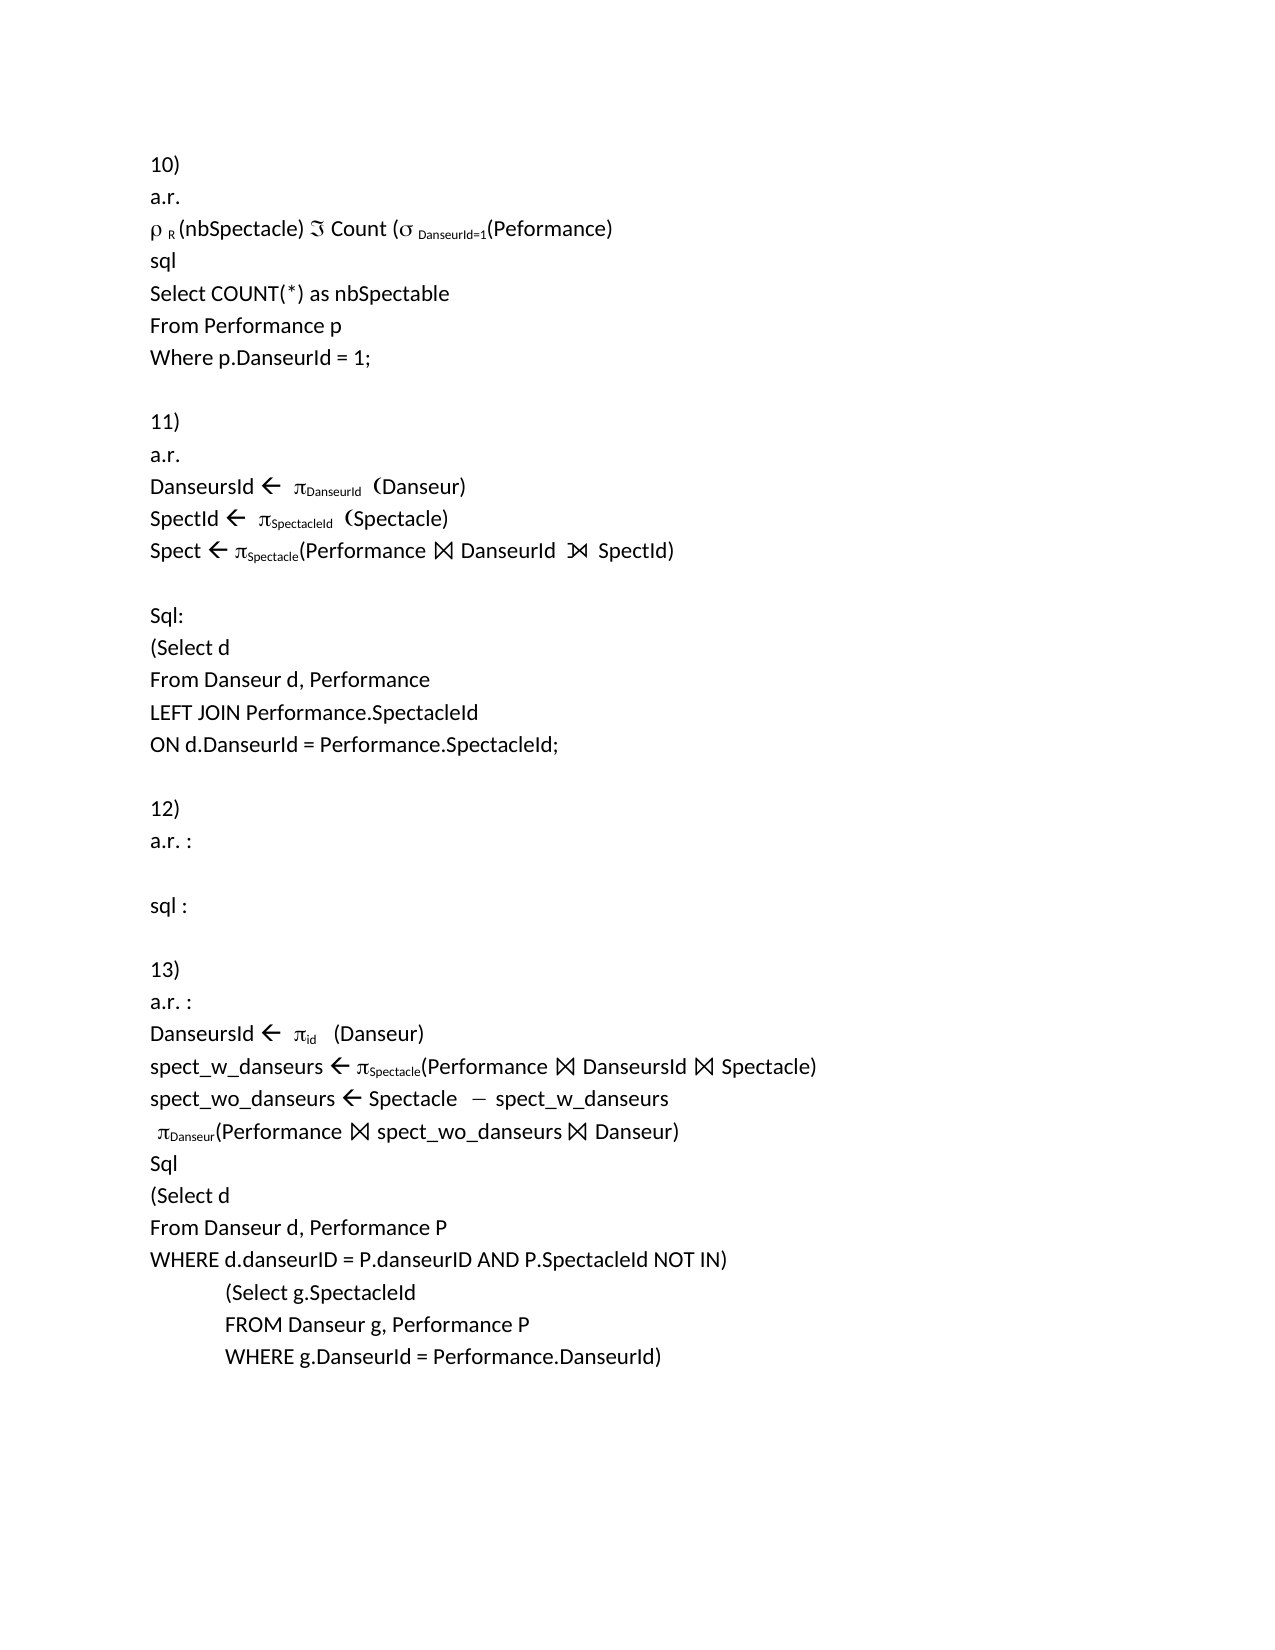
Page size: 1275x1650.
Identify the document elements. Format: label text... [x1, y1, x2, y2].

text sql : [150, 891, 1125, 919]
text a.r. [150, 182, 1125, 210]
text a.r. [150, 440, 1125, 468]
text 12) [150, 794, 1125, 822]
text a.r. : [150, 987, 1125, 1015]
text WHERE d.danseurID = P.danseurID AND P.SpectacleId NOT IN) [150, 1246, 1125, 1274]
text Spect Spectacle(Performance ⨝ DanseurId ⟕ SpectId) [150, 536, 1125, 565]
text spect_w_danseurs Spectacle(Performance ⨝ DanseursId ⨝ Spectacle) [150, 1052, 1125, 1080]
text Danseur(Performance ⨝ spect_wo_danseurs ⨝ Danseur) [150, 1116, 1125, 1145]
text DanseursId DanseurIdDanseur) [150, 472, 1125, 500]
text 13) [150, 955, 1125, 983]
text (Select g.SpectacleId [150, 1278, 1125, 1306]
text Where p.DanseurId = 1; [150, 343, 1125, 371]
text From Performance p [150, 311, 1125, 339]
text FROM Danseur g, Performance P [150, 1310, 1125, 1338]
text (Select d [150, 1181, 1125, 1209]
text spect_wo_danseurs Spectacle spect_w_danseurs [150, 1084, 1125, 1112]
text SpectId SpectacleIdSpectacle) [150, 504, 1125, 532]
text a.r. : [150, 826, 1125, 854]
text Sql [150, 1149, 1125, 1177]
text R (nbSpectacle) Count ( DanseurId=1(Peformance) [150, 214, 1125, 242]
text From Danseur d, Performance [150, 665, 1125, 693]
text sql [150, 247, 1125, 274]
text WHERE g.DanseurId = Performance.DanseurId) [150, 1342, 1125, 1370]
text ON d.DanseurId = Performance.SpectacleId; [150, 730, 1125, 758]
text (Select d [150, 633, 1125, 661]
text Sql: [150, 601, 1125, 629]
text 10) [150, 150, 1125, 178]
text DanseursId id (Danseur) [150, 1019, 1125, 1047]
text LEFT JOIN Performance.SpectacleId [150, 698, 1125, 726]
text 11) [150, 407, 1125, 436]
text Select COUNT(*) as nbSpectable [150, 279, 1125, 307]
text From Danseur d, Performance P [150, 1213, 1125, 1241]
